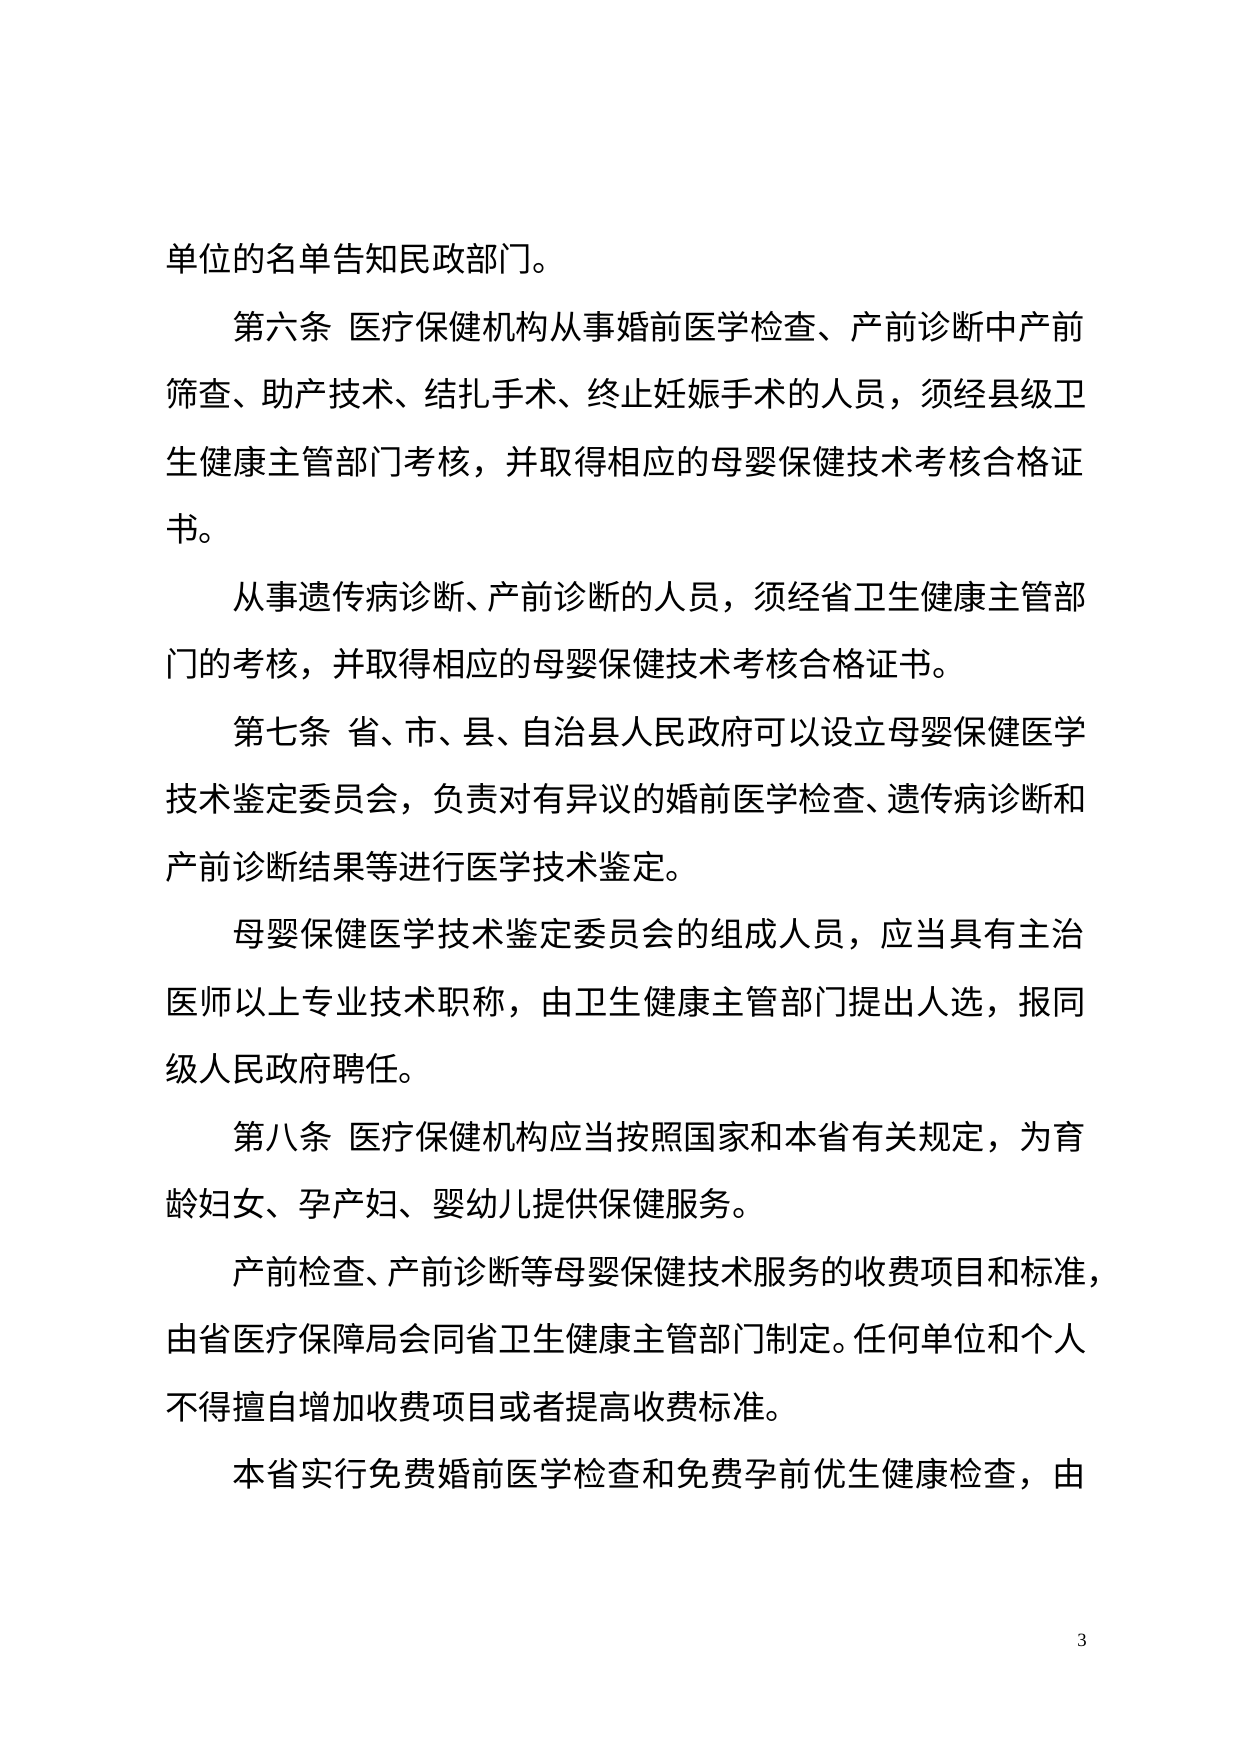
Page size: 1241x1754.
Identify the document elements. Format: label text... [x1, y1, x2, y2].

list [165, 233, 1087, 281]
list 从事遗传病诊断、产前诊断的人员，须经省卫生健康主管部门的考核，并取得相应的母婴保健技术考核合格证书。 [165, 570, 1087, 686]
list 第八条 医疗保健机构应当按照国家和本省有关规定，为育龄妇女、孕产妇、婴幼儿提供保健服务。 [165, 1110, 1087, 1226]
list 母婴保健医学技术鉴定委员会的组成人员，应当具有主治医师以上专业技术职称，由卫生健康主管部门提出人选，报同级人民政府聘任。 [165, 908, 1087, 1091]
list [165, 1448, 1087, 1496]
list 第七条 省、市、县、自治县人民政府可以设立母婴保健医学技术鉴定委员会，负责对有异议的婚前医学检查、遗传病诊断和产前诊断结果等进行医学技术鉴定。 [165, 705, 1087, 889]
list 第六条 医疗保健机构从事婚前医学检查、产前诊断中产前筛查、助产技术、结扎手术、终止妊娠手术的人员，须经县级卫生健康主管部门考核，并取得相应的母婴保健技术考核合格证书。 [165, 300, 1087, 551]
list 产前检查、产前诊断等母婴保健技术服务的收费项目和标准，由省医疗保障局会同省卫生健康主管部门制定。任何单位和个人不得擅自增加收费项目或者提高收费标准。 [165, 1245, 1087, 1429]
